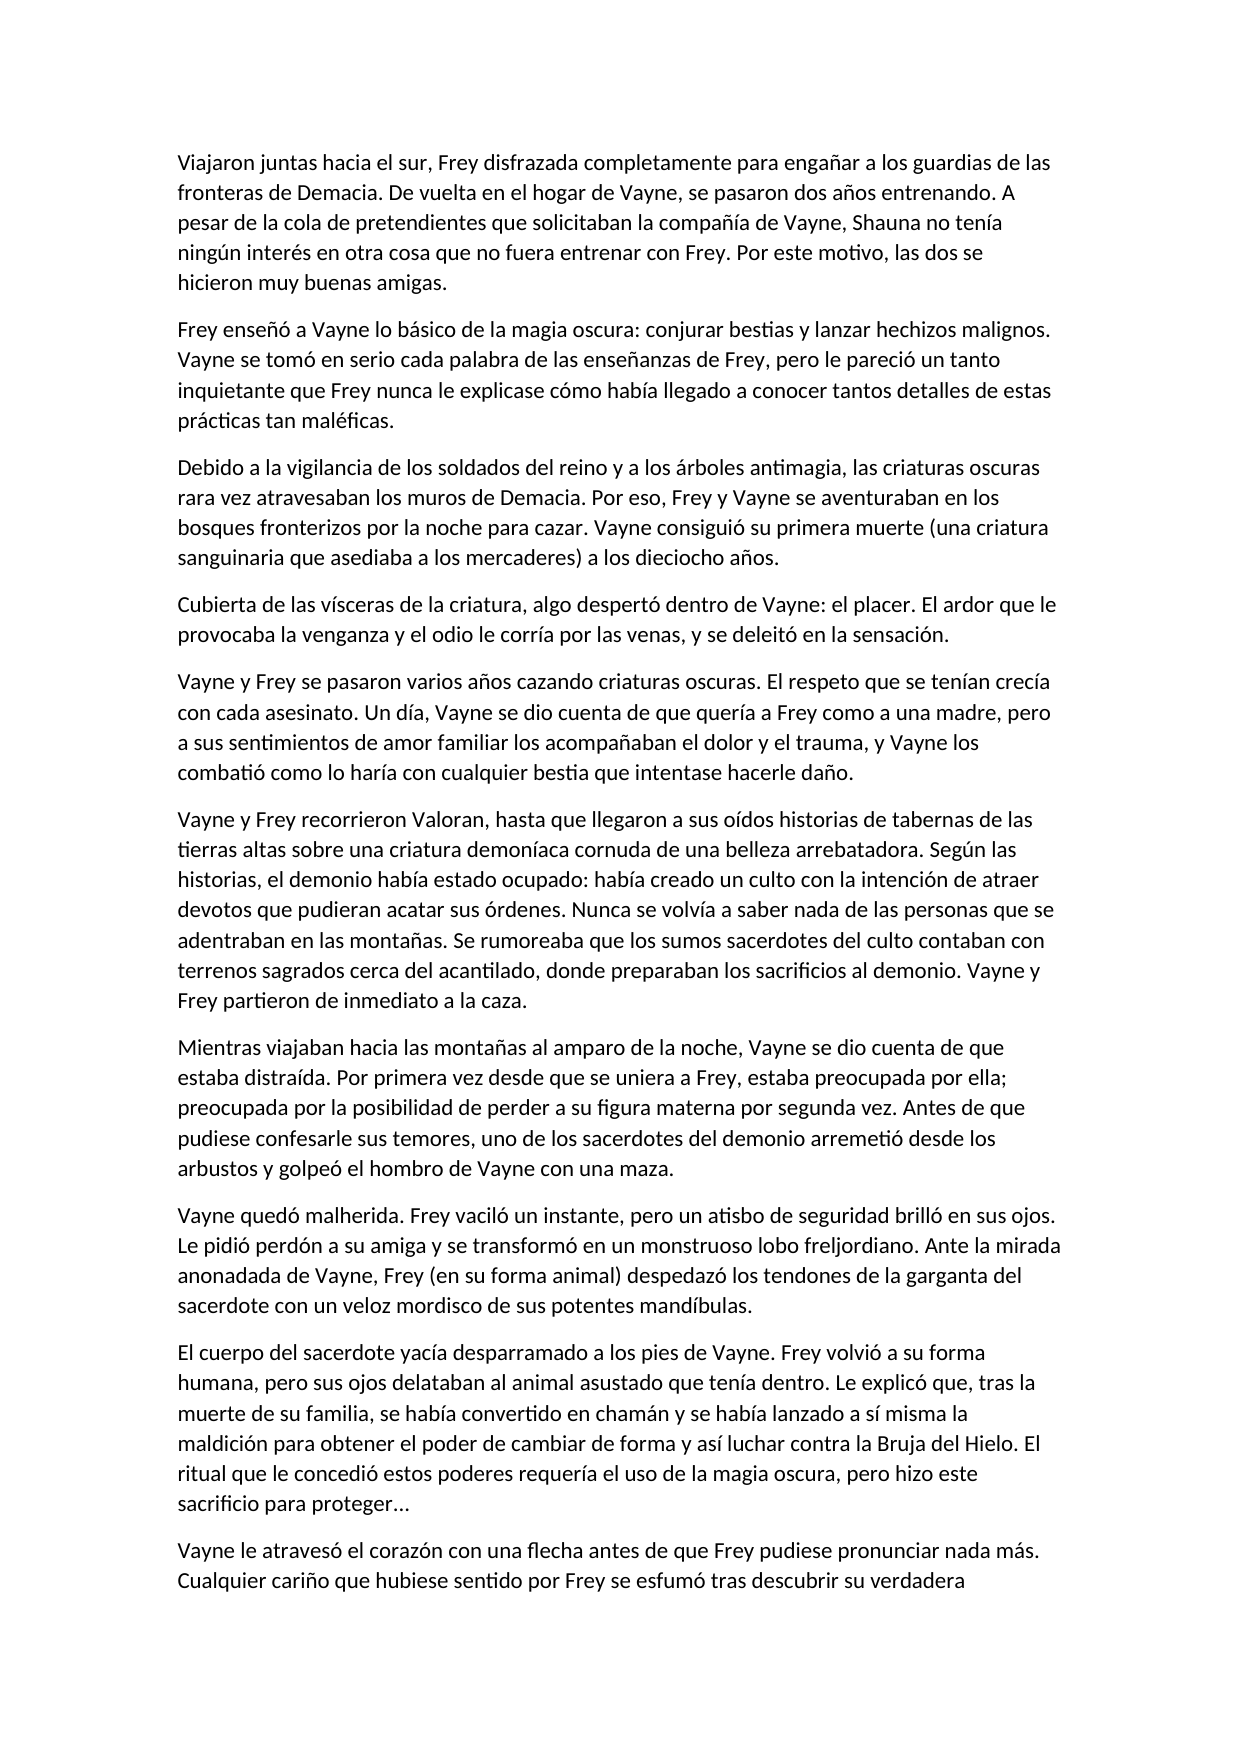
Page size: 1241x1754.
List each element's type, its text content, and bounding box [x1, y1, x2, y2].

text Vayne y Frey se pasaron varios años cazando criaturas oscuras. El respeto que se tenían crecía con cada asesinato. Un día, Vayne se dio cuenta de que quería a Frey como a una madre, pero a sus sentimientos de amor familiar los acompañaban el dolor y el trauma, y Vayne los combatió como lo haría con cualquier bestia que intentase hacerle daño. [177, 667, 1063, 786]
text El cuerpo del sacerdote yacía desparramado a los pies de Vayne. Frey volvió a su forma humana, pero sus ojos delataban al animal asustado que tenía dentro. Le explicó que, tras la muerte de su familia, se había convertido en chamán y se había lanzado a sí misma la maldición para obtener el poder de cambiar de forma y así luchar contra la Bruja del Hielo. El ritual que le concedió estos poderes requería el uso de la magia oscura, pero hizo este sacrificio para proteger... [177, 1338, 1063, 1517]
text Cubierta de las vísceras de la criatura, algo despertó dentro de Vayne: el placer. El ardor que le provocaba la venganza y el odio le corría por las venas, y se deleitó en la sensación. [177, 590, 1063, 648]
text Viajaron juntas hacia el sur, Frey disfrazada completamente para engañar a los guardias de las fronteras de Demacia. De vuelta en el hogar de Vayne, se pasaron dos años entrenando. A pesar de la cola de pretendientes que solicitaban la compañía de Vayne, Shauna no tenía ningún interés en otra cosa que no fuera entrenar con Frey. Por este motivo, las dos se hicieron muy buenas amigas. [177, 148, 1063, 296]
text Frey enseñó a Vayne lo básico de la magia oscura: conjurar bestias y lanzar hechizos malignos. Vayne se tomó en serio cada palabra de las enseñanzas de Frey, pero le pareció un tanto inquietante que Frey nunca le explicase cómo había llegado a conocer tantos detalles de estas prácticas tan maléficas. [177, 315, 1063, 434]
text Vayne quedó malherida. Frey vaciló un instante, pero un atisbo de seguridad brilló en sus ojos. Le pidió perdón a su amiga y se transformó en un monstruoso lobo freljordiano. Ante la mirada anonadada de Vayne, Frey (en su forma animal) despedazó los tendones de la garganta del sacerdote con un veloz mordisco de sus potentes mandíbulas. [177, 1201, 1063, 1319]
text Mientras viajaban hacia las montañas al amparo de la noche, Vayne se dio cuenta de que estaba distraída. Por primera vez desde que se uniera a Frey, estaba preocupada por ella; preocupada por la posibilidad de perder a su figura materna por segunda vez. Antes de que pudiese confesarle sus temores, uno de los sacerdotes del demonio arremetió desde los arbustos y golpeó el hombro de Vayne con una maza. [177, 1033, 1063, 1182]
text Vayne y Frey recorrieron Valoran, hasta que llegaron a sus oídos historias de tabernas de las tierras altas sobre una criatura demoníaca cornuda de una belleza arrebatadora. Según las historias, el demonio había estado ocupado: había creado un culto con la intención de atraer devotos que pudieran acatar sus órdenes. Nunca se volvía a saber nada de las personas que se adentraban en las montañas. Se rumoreaba que los sumos sacerdotes del culto contaban con terrenos sagrados cerca del acantilado, donde preparaban los sacrificios al demonio. Vayne y Frey partieron de inmediato a la caza. [177, 805, 1063, 1014]
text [177, 1536, 1063, 1594]
text Debido a la vigilancia de los soldados del reino y a los árboles antimagia, las criaturas oscuras rara vez atravesaban los muros de Demacia. Por eso, Frey y Vayne se aventuraban en los bosques fronterizos por la noche para cazar. Vayne consiguió su primera muerte (una criatura sanguinaria que asediaba a los mercaderes) a los dieciocho años. [177, 453, 1063, 571]
